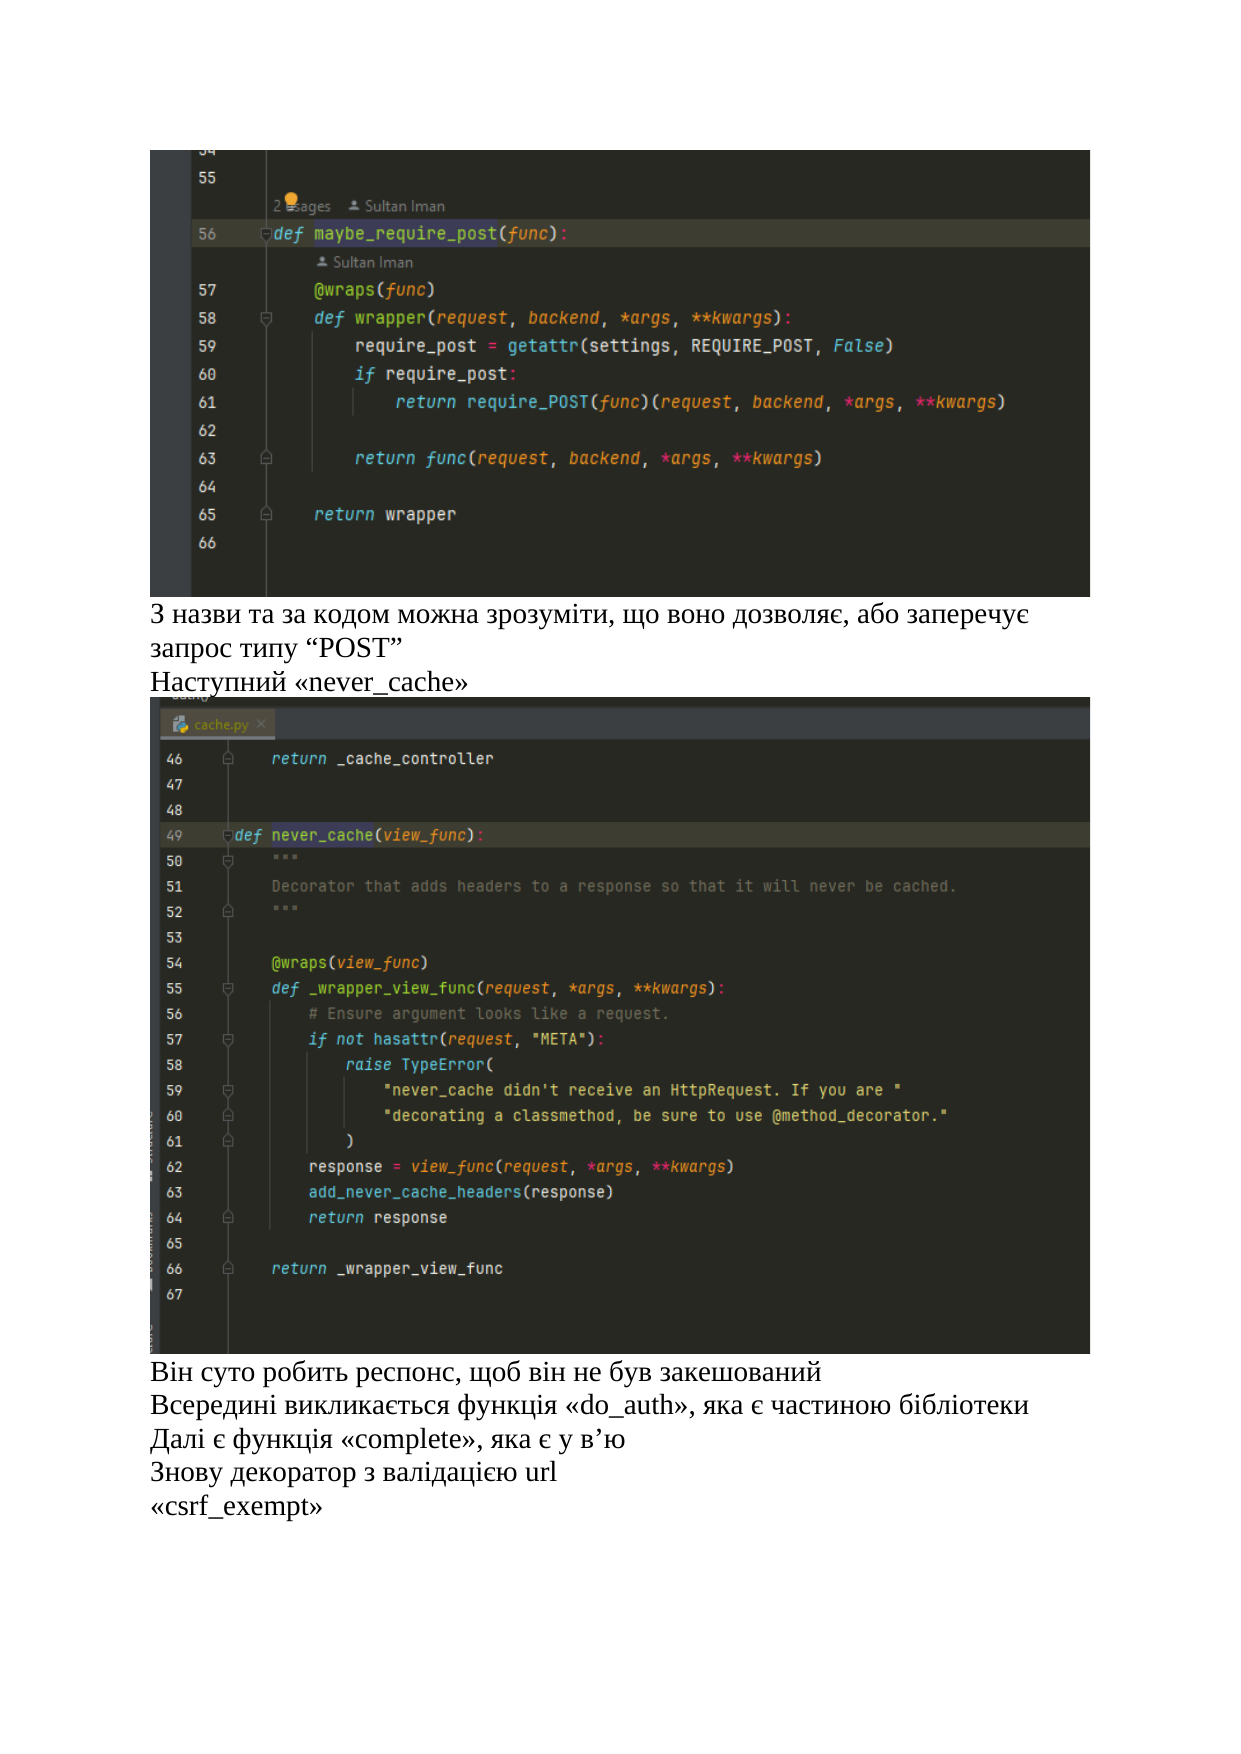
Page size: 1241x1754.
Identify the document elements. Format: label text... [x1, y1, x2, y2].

text З назви та за кодом можна зрозуміти, що воно дозволяє, або заперечує запрос типу “POST” [150, 597, 1090, 664]
text Він суто робить респонс, щоб він не був закешований [150, 1354, 1090, 1387]
text «csrf_exempt» [150, 1488, 1090, 1521]
text Далі є функція «complete», яка є у в’ю [150, 1421, 1090, 1454]
picture [150, 150, 1091, 597]
text Всередині викликається функція «do_auth», яка є частиною бібліотеки [150, 1387, 1090, 1421]
picture [150, 697, 1091, 1354]
text Наступний «never_cache» [150, 664, 1090, 697]
text Знову декоратор з валідацією url [150, 1454, 1090, 1488]
